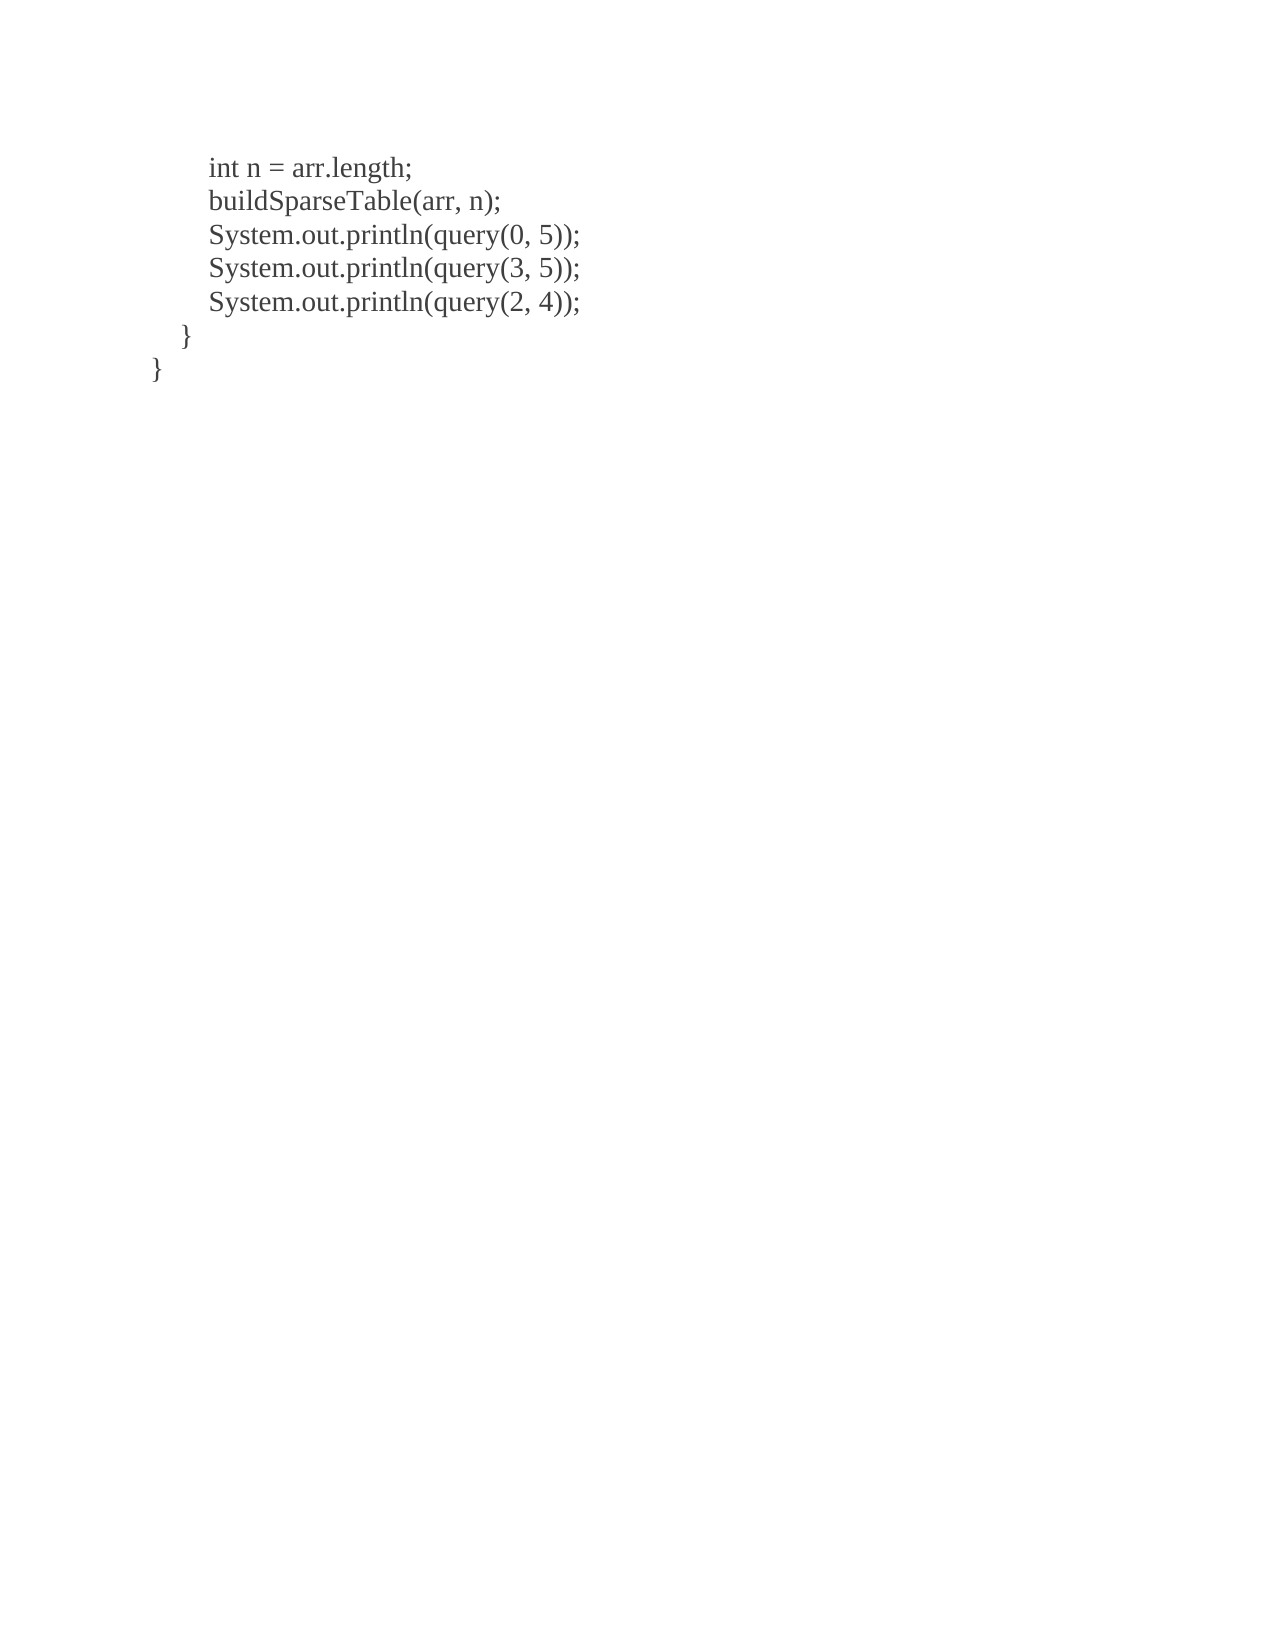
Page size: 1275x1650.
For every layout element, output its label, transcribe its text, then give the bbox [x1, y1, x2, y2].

text } [150, 318, 1125, 351]
text int n = arr.length; [150, 150, 1125, 183]
text System.out.println(query(3, 5)); [150, 251, 1125, 284]
text buildSparseTable(arr, n); [150, 183, 1125, 217]
text } [150, 351, 1125, 385]
text System.out.println(query(2, 4)); [150, 284, 1125, 318]
text System.out.println(query(0, 5)); [150, 217, 1125, 251]
